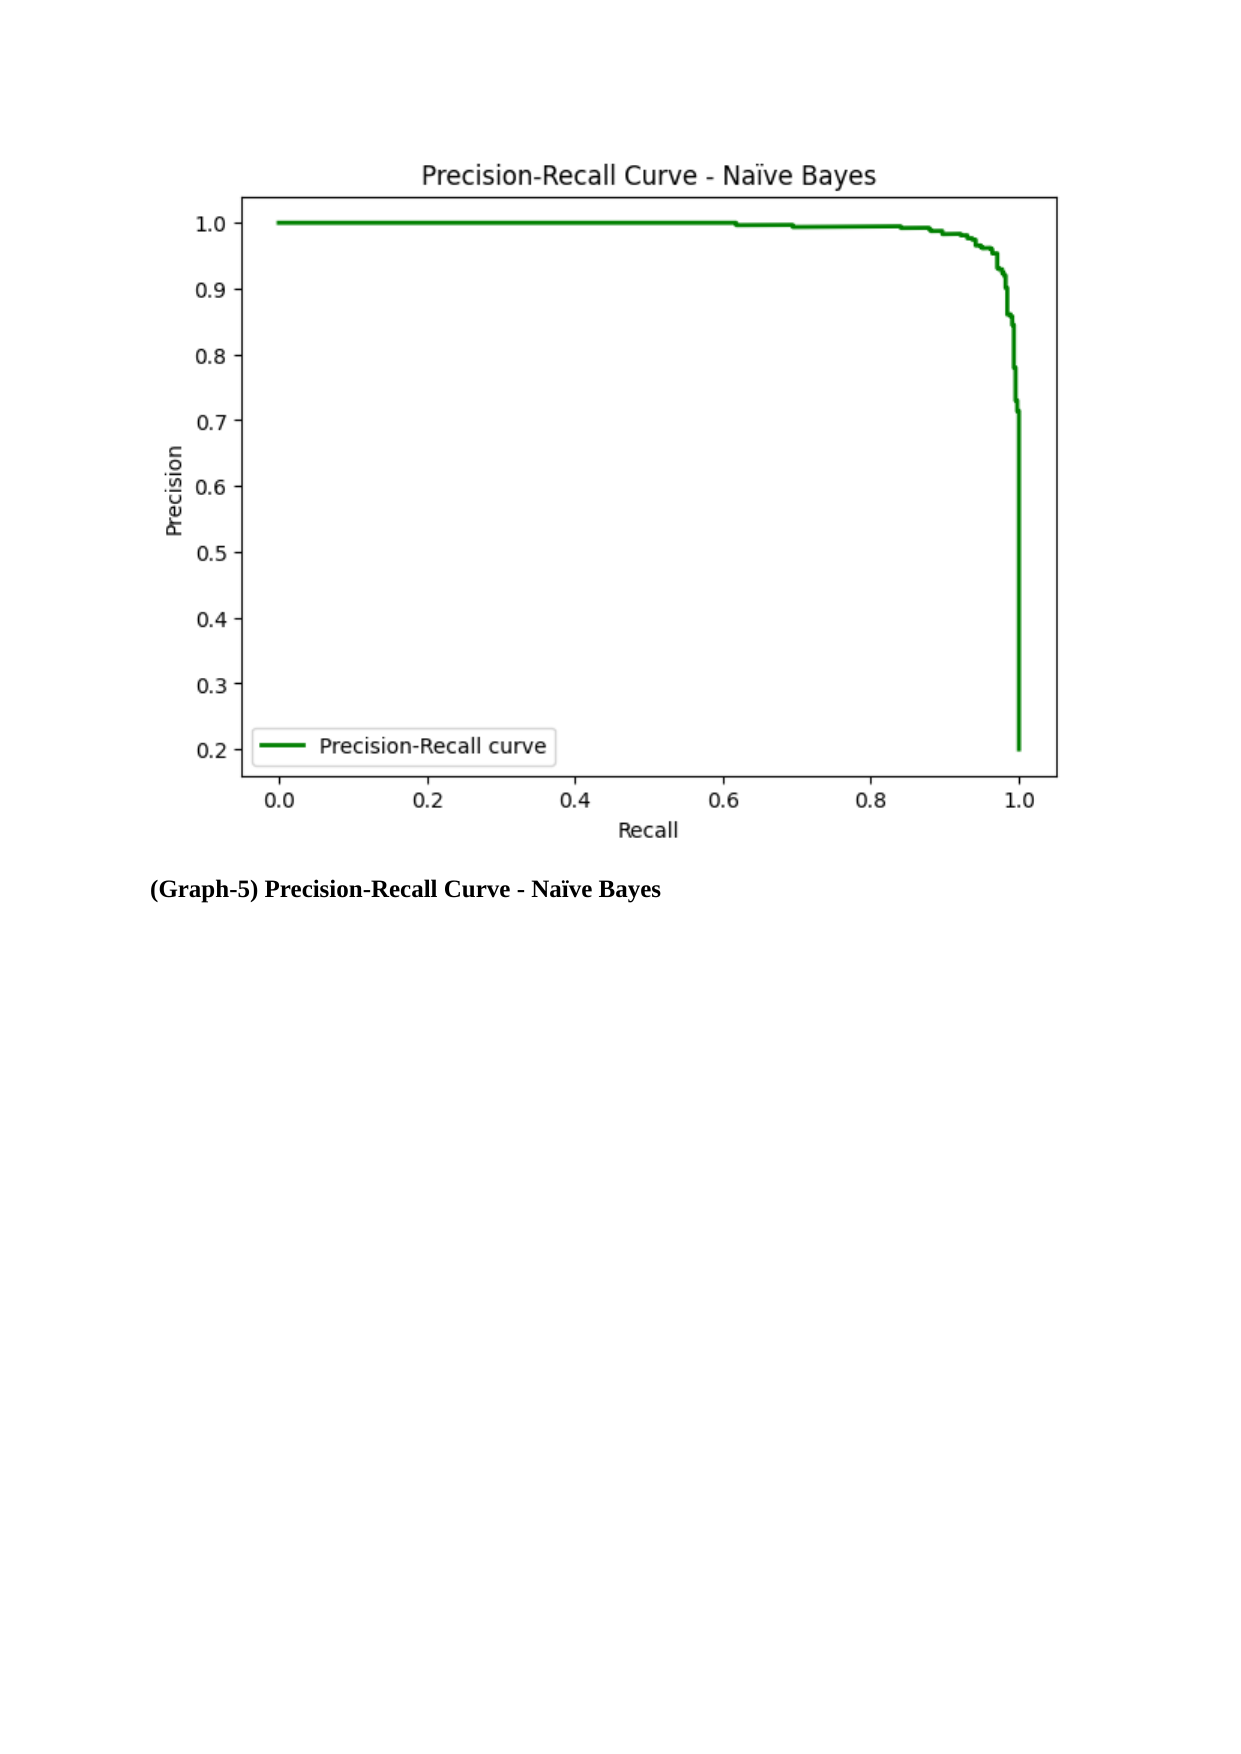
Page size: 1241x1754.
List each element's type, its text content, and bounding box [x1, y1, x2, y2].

text (Graph-5) Precision-Recall Curve - Naïve Bayes [150, 874, 1090, 903]
picture [150, 150, 1070, 856]
